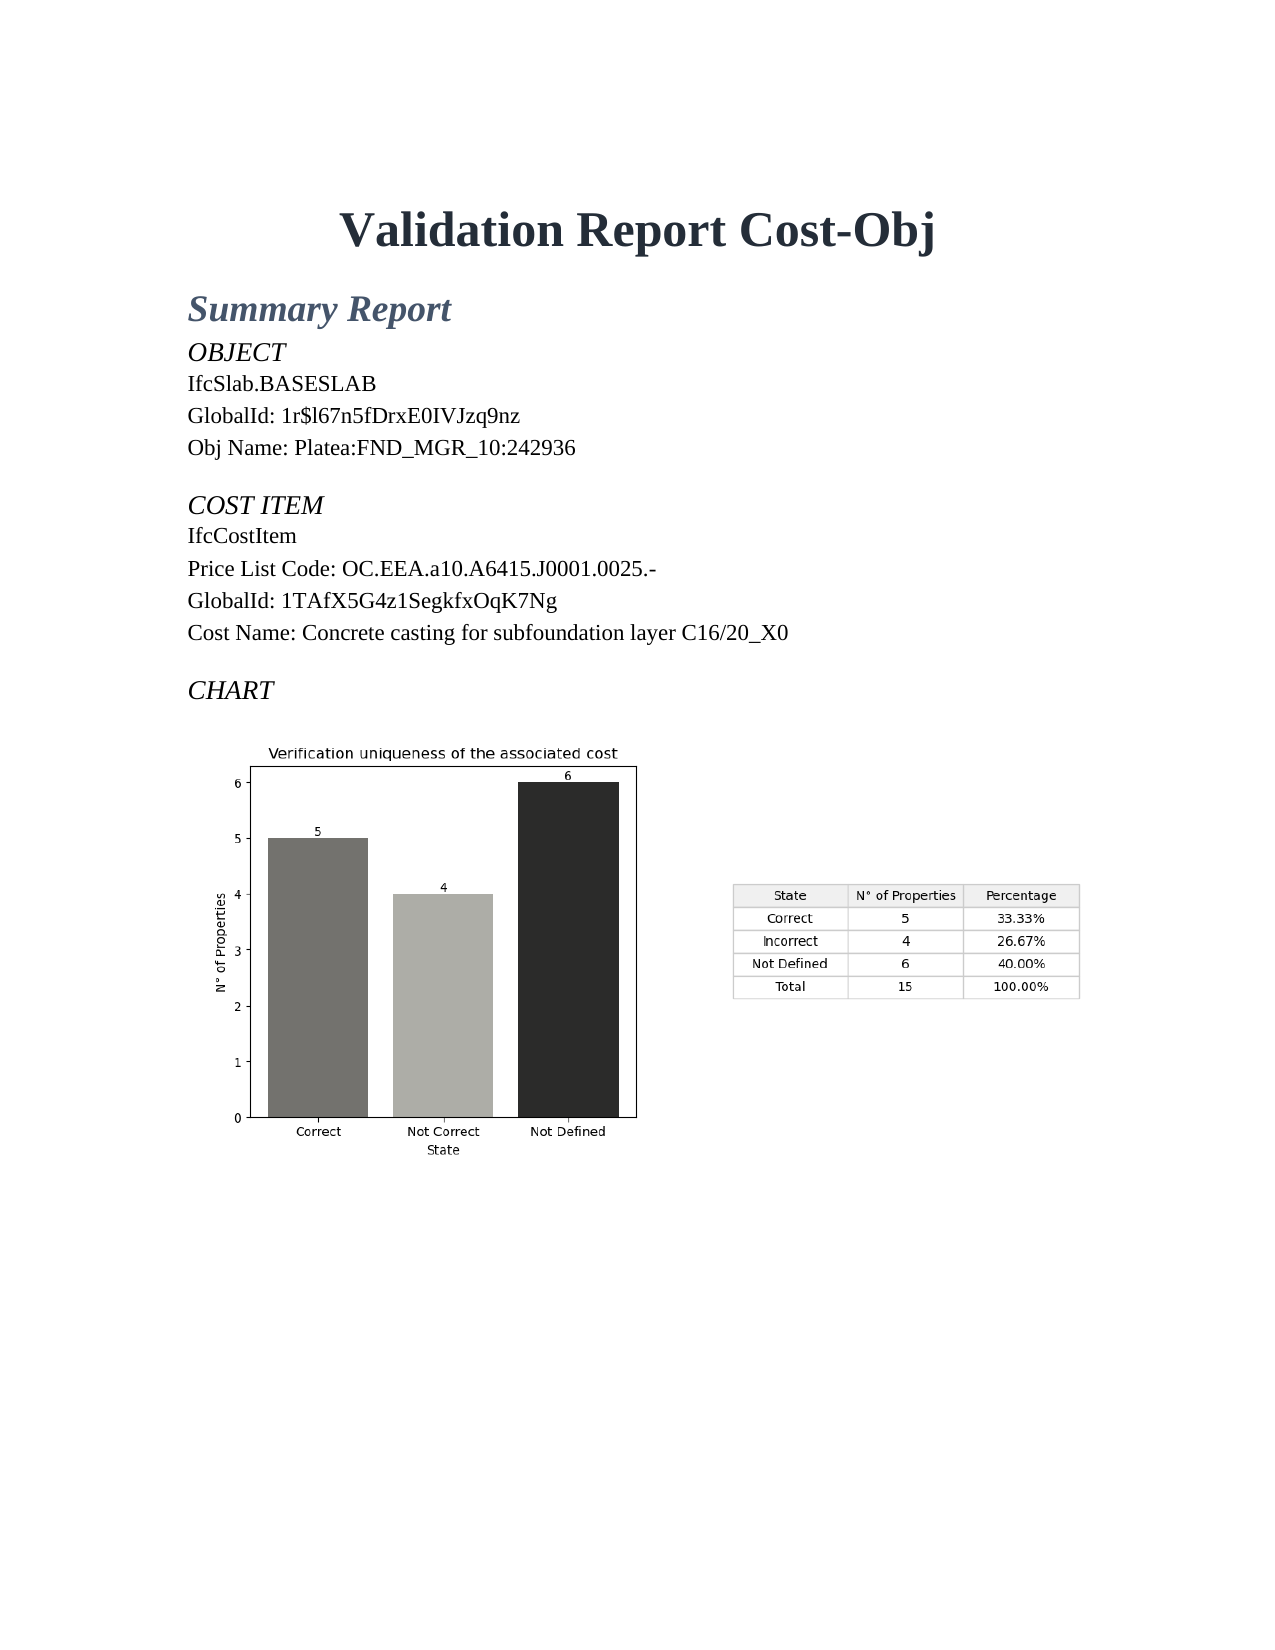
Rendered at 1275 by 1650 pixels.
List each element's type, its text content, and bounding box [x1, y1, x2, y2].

text Price List Code: OC.EEA.a10.A6415.J0001.0025.- [187, 554, 1087, 581]
subtitle Validation Report Cost-Obj [187, 200, 1087, 257]
text GlobalId: 1r$l67n5fDrxE0IVJzq9nz [187, 402, 1087, 428]
text GlobalId: 1TAfX5G4z1SegkfxOqK7Ng [187, 587, 1087, 613]
text COST ITEM [187, 489, 1087, 520]
text IfcSlab.BASESLAB [187, 370, 1087, 396]
subtitle Summary Report [187, 287, 1087, 330]
picture [206, 738, 1107, 1165]
text Cost Name: Concrete casting for subfoundation layer C16/20_X0 [187, 619, 1087, 646]
text OBJECT [187, 336, 1087, 368]
text CHART [187, 674, 1087, 705]
text IfcCostItem [187, 522, 1087, 549]
text Obj Name: Platea:FND_MGR_10:242936 [187, 434, 1087, 461]
